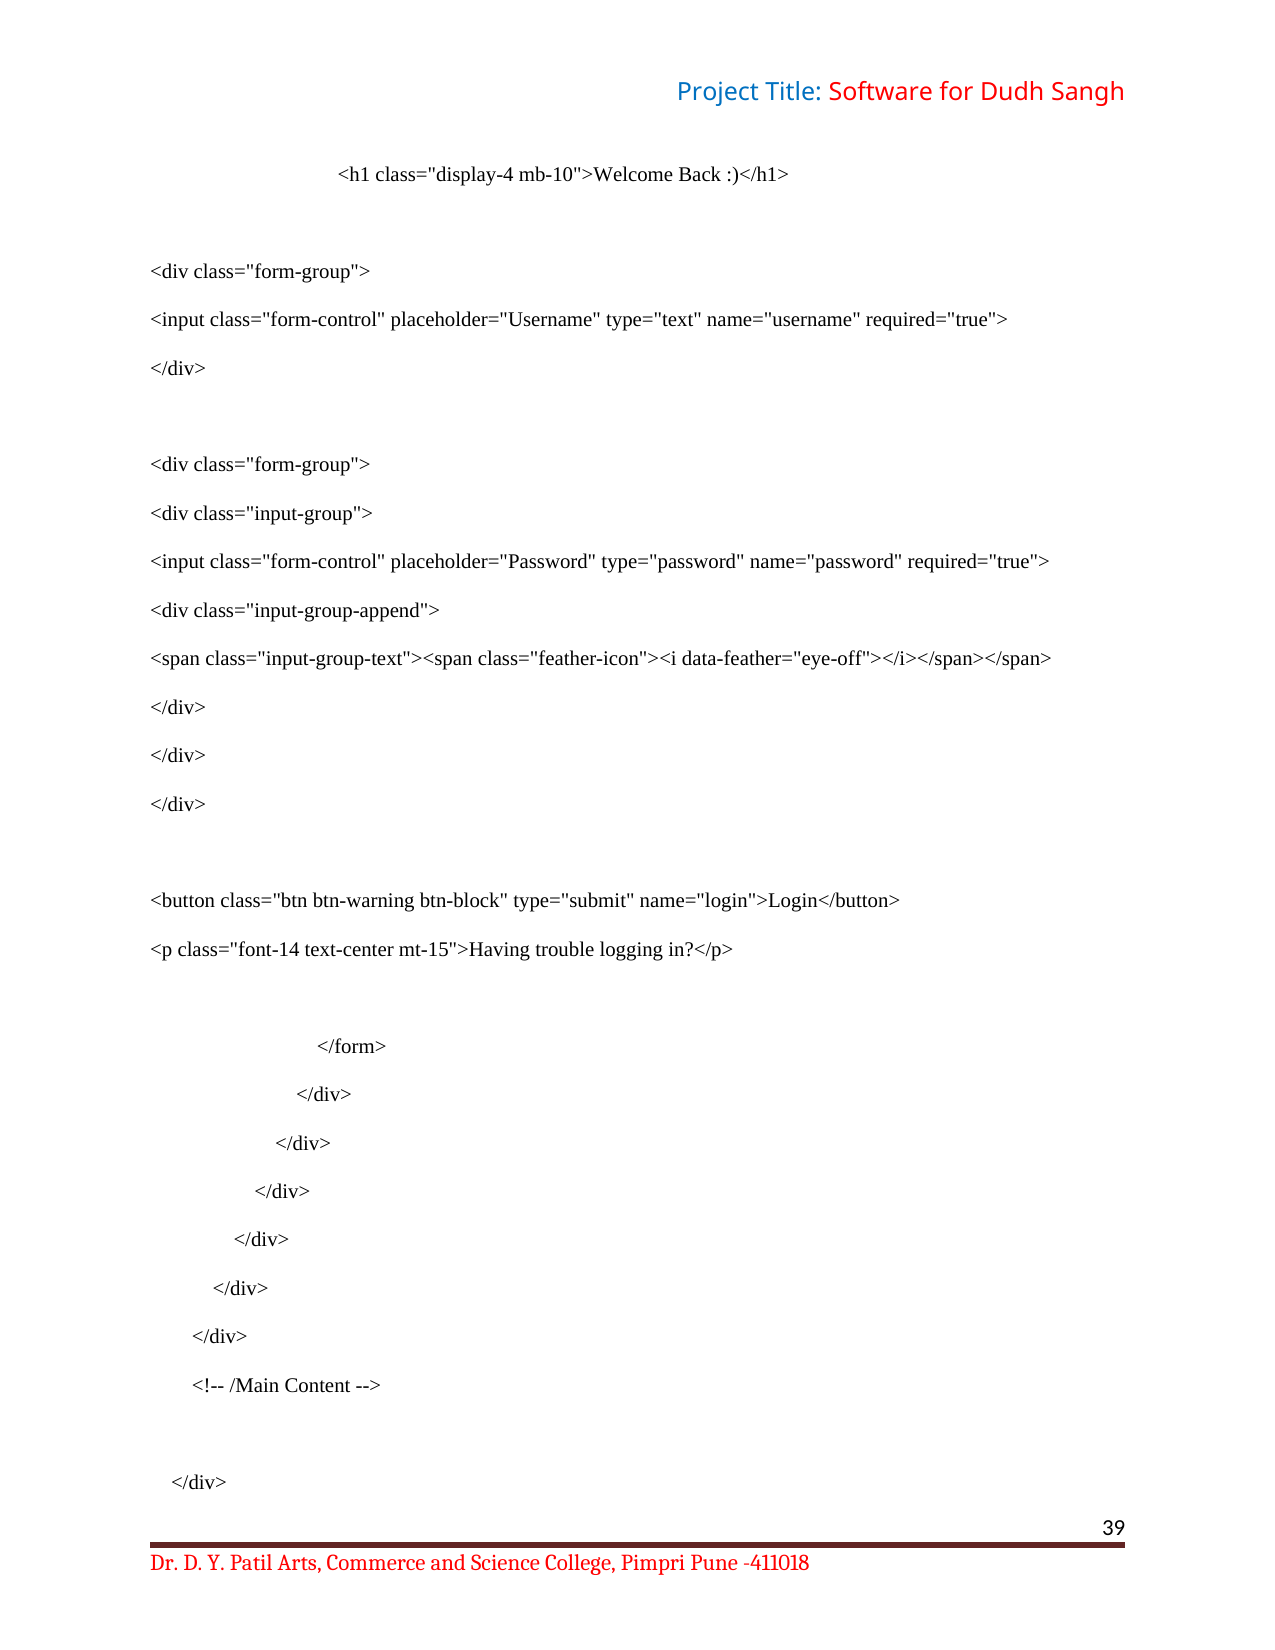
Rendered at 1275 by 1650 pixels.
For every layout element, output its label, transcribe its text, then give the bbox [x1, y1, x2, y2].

text </div> [150, 1227, 1125, 1251]
text <button class="btn btn-warning btn-block" type="submit" name="login">Login</button> [150, 888, 1125, 912]
text </div> [150, 1131, 1125, 1154]
text <div class="input-group"> [150, 501, 1125, 525]
text </div> [150, 1179, 1125, 1203]
text </div> [150, 743, 1125, 767]
text </div> [150, 356, 1125, 379]
text <!-- /Main Content --> [150, 1373, 1125, 1397]
text </div> [150, 791, 1125, 816]
text <input class="form-control" placeholder="Password" type="password" name="password" required="true"> [150, 549, 1125, 573]
text </form> [150, 1034, 1125, 1058]
text <h1 class="display-4 mb-10">Welcome Back :)</h1> [150, 162, 1125, 186]
text <div class="input-group-append"> [150, 598, 1125, 622]
text <input class="form-control" placeholder="Username" type="text" name="username" required="true"> [150, 307, 1125, 331]
text <p class="font-14 text-center mt-15">Having trouble logging in?</p> [150, 937, 1125, 961]
text </div> [150, 1082, 1125, 1106]
text </div> [150, 1276, 1125, 1300]
text </div> [150, 1324, 1125, 1348]
text </div> [150, 694, 1125, 719]
text <div class="form-group"> [150, 452, 1125, 476]
text <span class="input-group-text"><span class="feather-icon"><i data-feather="eye-off"></i></span></span> [150, 646, 1125, 670]
text <div class="form-group"> [150, 259, 1125, 283]
text </div> [150, 1469, 1125, 1494]
